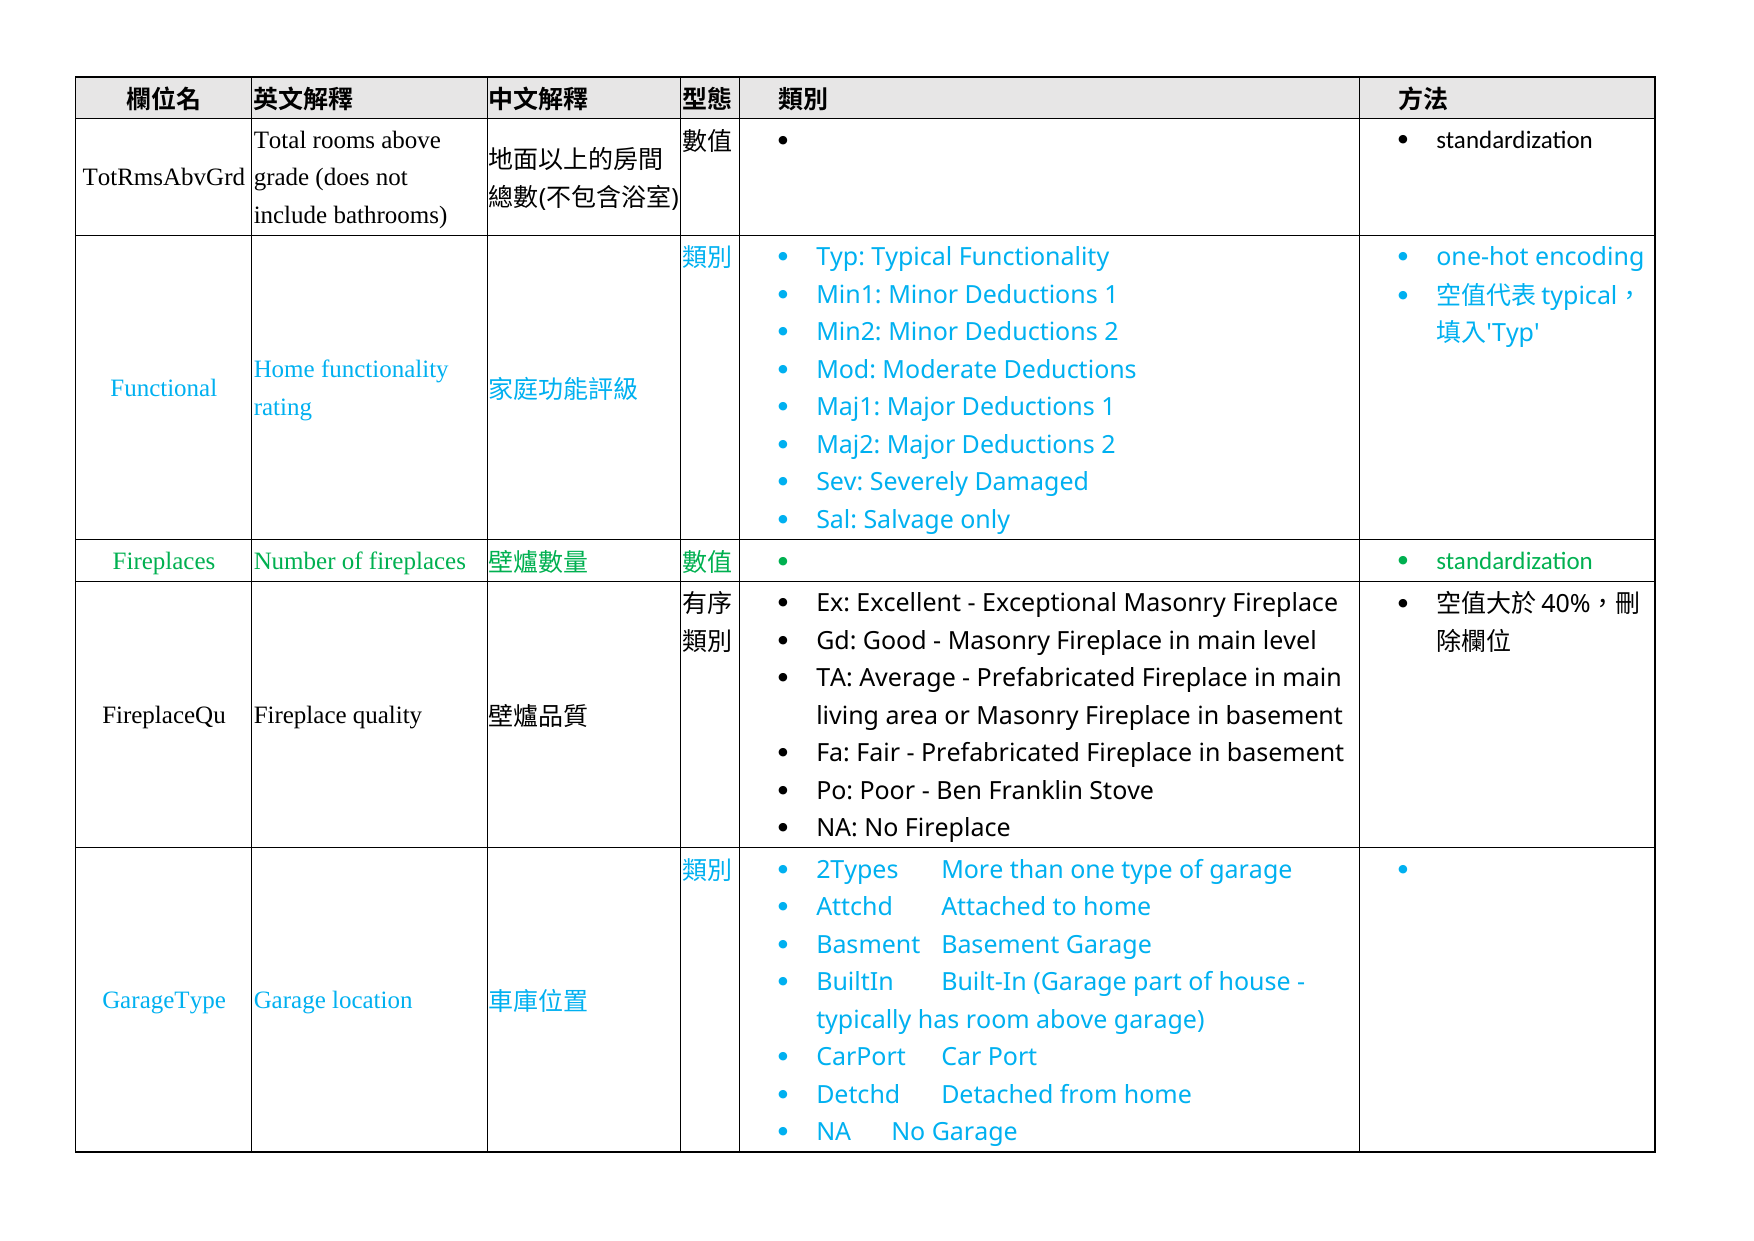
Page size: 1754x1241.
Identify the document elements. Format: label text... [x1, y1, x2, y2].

table_cell 壁爐數量 [488, 540, 680, 581]
table_cell Total rooms above grade (does not include bathrooms) [252, 119, 487, 235]
table_header 英文解釋 [252, 78, 487, 118]
table_cell 家庭功能評級 [488, 236, 680, 539]
table_cell [1360, 848, 1654, 1151]
table_cell Fireplace quality [252, 582, 487, 847]
table_cell [740, 119, 1359, 235]
table_cell 車庫位置 [488, 848, 680, 1151]
table_cell 數值 [681, 119, 739, 235]
table_header 中文解釋 [488, 78, 680, 118]
table_cell Fireplaces [76, 540, 251, 581]
table_cell 壁爐品質 [488, 582, 680, 847]
table_cell 數值 [681, 540, 739, 581]
table_cell FireplaceQu [76, 582, 251, 847]
table_cell 2Types More than one type of garage Attchd Attached to home Basment Basement Garage BuiltIn Built-In (Garage part of house - typically has room above garage) CarPort Car Port Detchd Detached from home NA No Garage [740, 848, 1359, 1151]
table_header 欄位名 [76, 78, 251, 118]
table_cell Number of fireplaces [252, 540, 487, 581]
table_cell Functional [76, 236, 251, 539]
table_cell 類別 [681, 848, 739, 1151]
table_header 類別 [740, 78, 1359, 118]
table_cell 有序類別 [681, 582, 739, 847]
table_cell Ex: Excellent - Exceptional Masonry Fireplace Gd: Good - Masonry Fireplace in main level TA: Average - Prefabricated Fireplace in main living area or Masonry Fireplace in basement Fa: Fair - Prefabricated Fireplace in basement Po: Poor - Ben Franklin Stove NA: No Fireplace [740, 582, 1359, 847]
table_cell Garage location [252, 848, 487, 1151]
table_cell Home functionality rating [252, 236, 487, 539]
table_cell standardization [1360, 540, 1654, 581]
table_cell 空值大於40%，刪除欄位 [1360, 582, 1654, 847]
table_cell [740, 540, 1359, 581]
table_cell one-hot encoding 空值代表typical，填入'Typ' [1360, 236, 1654, 539]
table_cell 地面以上的房間總數(不包含浴室) [488, 119, 680, 235]
table_cell Typ: Typical Functionality Min1: Minor Deductions 1 Min2: Minor Deductions 2 Mod: Moderate Deductions Maj1: Major Deductions 1 Maj2: Major Deductions 2 Sev: Severely Damaged Sal: Salvage only [740, 236, 1359, 539]
table_header 方法 [1360, 78, 1654, 118]
table_cell 類別 [681, 236, 739, 539]
table_cell TotRmsAbvGrd [76, 119, 251, 235]
table_cell GarageType [76, 848, 251, 1151]
table_cell standardization [1360, 119, 1654, 235]
table_header 型態 [681, 78, 739, 118]
